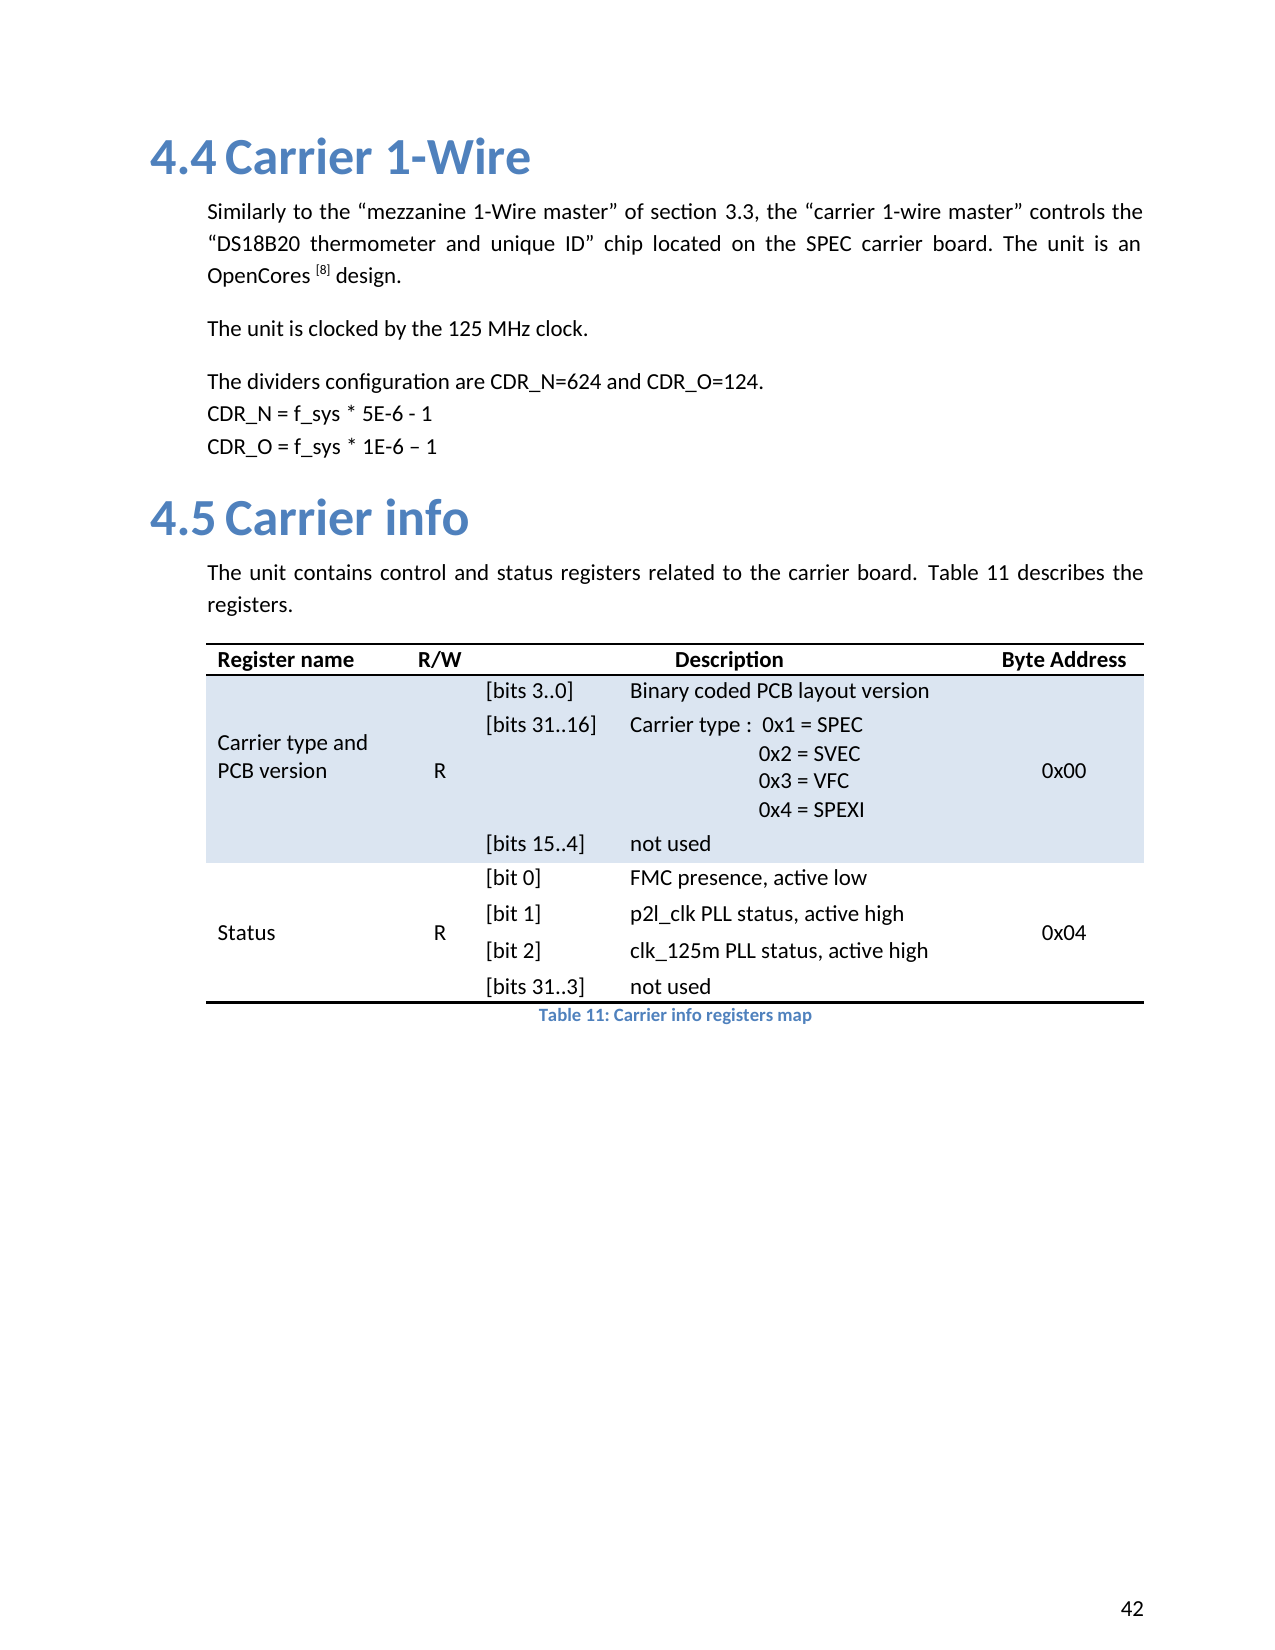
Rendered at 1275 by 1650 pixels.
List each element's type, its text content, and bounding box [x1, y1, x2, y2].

table_cell [bits 15..4] [474, 829, 619, 863]
table_cell p2l_clk PLL status, active high [619, 898, 984, 934]
text The unit contains control and status registers related to the carrier board. Table 11 describes the registers. [207, 558, 1144, 618]
table_cell R [405, 676, 474, 863]
text Similarly to the “mezzanine 1-Wire master” of section 3.3, the “carrier 1-wire master” controls the “DS18B20 thermometer and unique ID” chip located on the SPEC carrier board. The unit is an OpenCores [8] design. [207, 197, 1144, 289]
table_cell [bit 0] [474, 863, 619, 897]
table_cell [bits 3..0] [474, 676, 619, 711]
subtitle Carrier 1-Wire [150, 124, 1144, 187]
table_cell [bits 31..3] [474, 970, 619, 1001]
text The unit is clocked by the 125 MHz clock. [207, 314, 1144, 342]
table_header Description [474, 645, 984, 674]
table_cell clk_125m PLL status, active high [619, 934, 984, 970]
table_cell [bit 1] [474, 898, 619, 934]
table_cell not used [619, 970, 984, 1001]
table_cell Status [206, 863, 405, 1001]
table_cell 0x00 [984, 676, 1144, 863]
table_header Register name [206, 645, 405, 674]
table_cell Carrier type and PCB version [206, 676, 405, 863]
subtitle Carrier info [150, 485, 1144, 548]
table_cell 0x04 [984, 863, 1144, 1001]
text CDR_N = f_sys * 5E-6 - 1 [207, 399, 1144, 428]
text The dividers configuration are CDR_N=624 and CDR_O=124. [207, 367, 1144, 395]
table_cell R [405, 863, 474, 1001]
table_cell FMC presence, active low [619, 863, 984, 897]
table_header Byte Address [984, 645, 1144, 674]
table_cell [bit 2] [474, 934, 619, 970]
table_cell [bits 31..16] [474, 711, 619, 829]
text CDR_O = f_sys * 1E-6 – 1 [207, 432, 1144, 460]
table_cell Carrier type : 0x1 = SPEC 0x2 = SVEC 0x3 = VFC 0x4 = SPEXI [619, 711, 984, 829]
table_header R/W [405, 645, 474, 674]
table_cell not used [619, 829, 984, 863]
table_cell Binary coded PCB layout version [619, 676, 984, 711]
